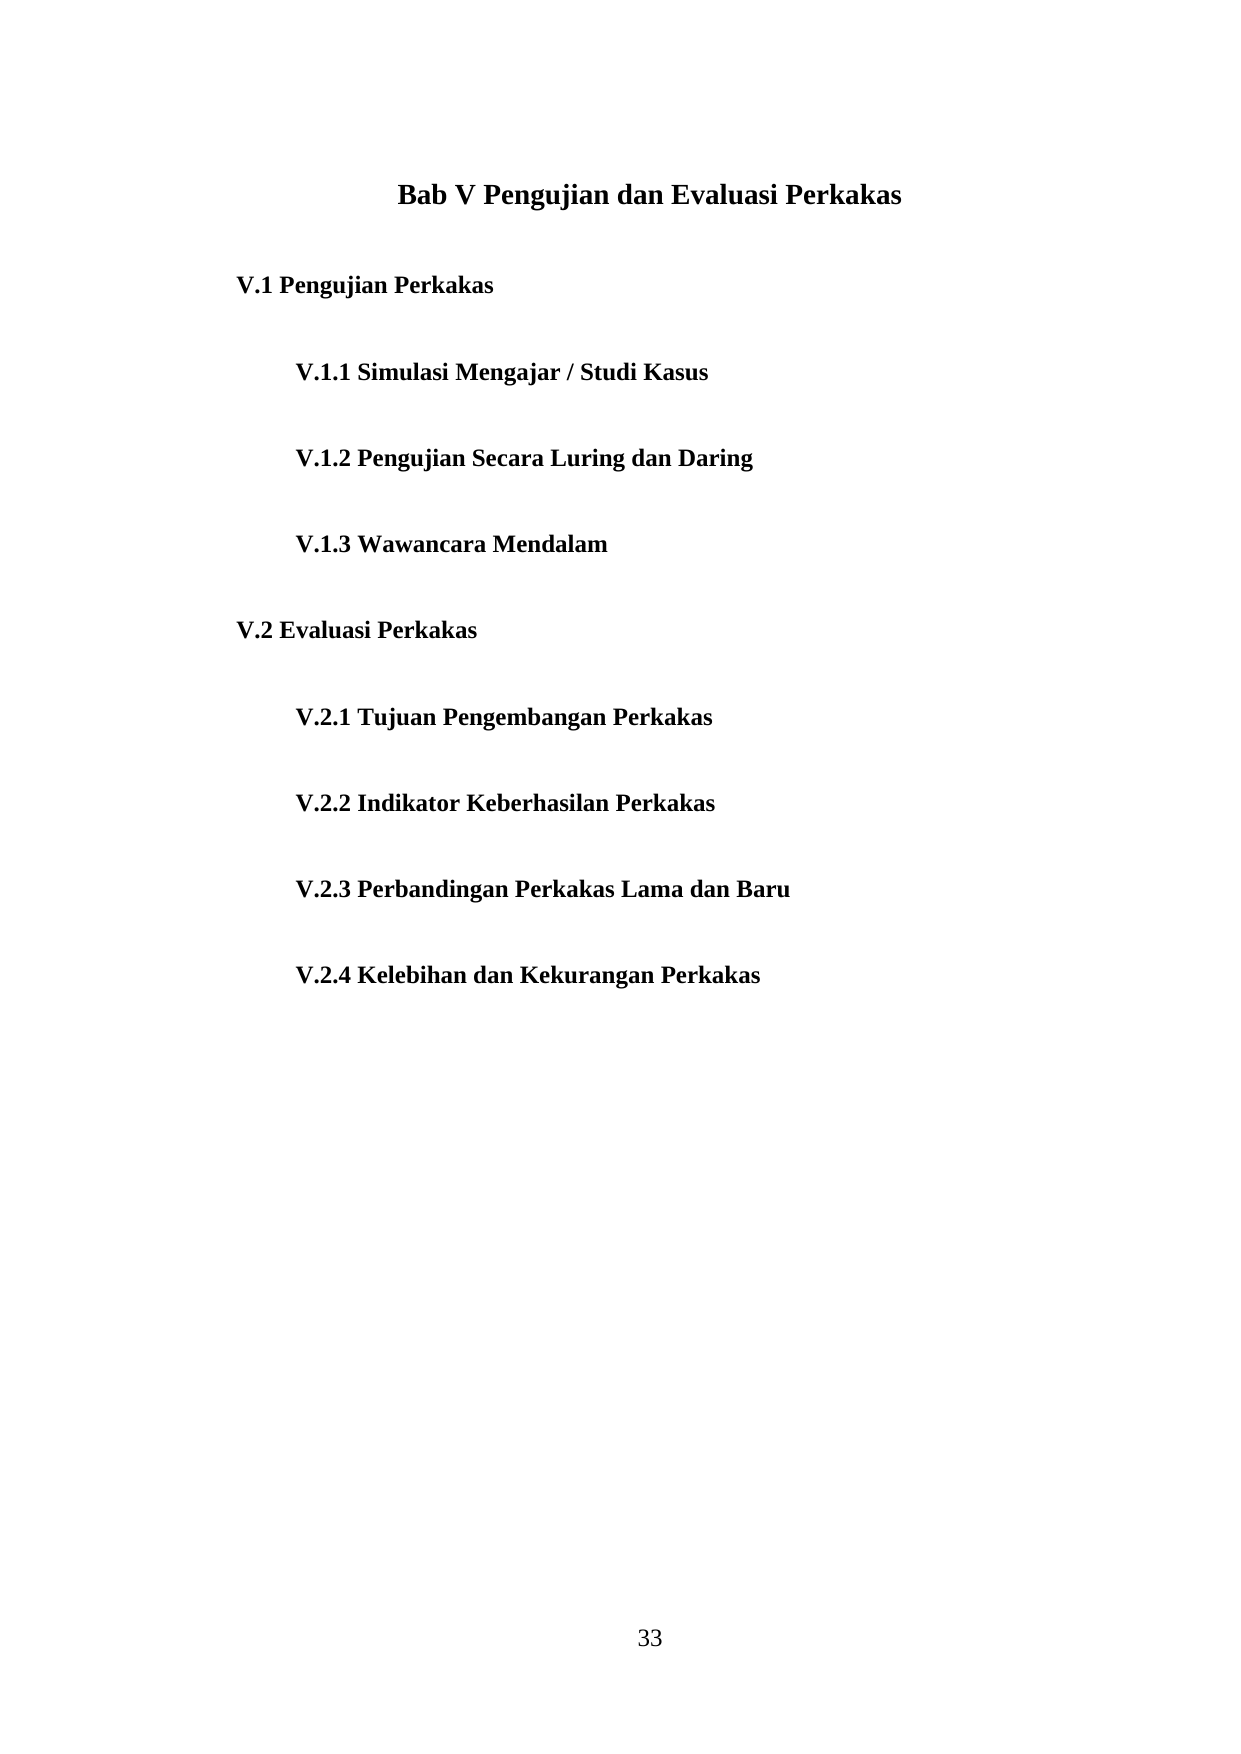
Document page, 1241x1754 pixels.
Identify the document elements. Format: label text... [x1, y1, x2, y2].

subtitle V.2.4 Kelebihan dan Kekurangan Perkakas [295, 961, 1063, 989]
subtitle V.2 Evaluasi Perkakas [236, 616, 1063, 644]
subtitle Bab V Pengujian dan Evaluasi Perkakas [236, 177, 1063, 211]
subtitle V.1.2 Pengujian Secara Luring dan Daring [295, 443, 1063, 472]
subtitle V.2.1 Tujuan Pengembangan Perkakas [295, 702, 1063, 731]
subtitle V.1.3 Wawancara Mendalam [295, 529, 1063, 558]
subtitle V.2.2 Indikator Keberhasilan Perkakas [295, 788, 1063, 817]
subtitle V.1.1 Simulasi Mengajar / Studi Kasus [295, 357, 1063, 386]
subtitle V.1 Pengujian Perkakas [236, 271, 1063, 299]
subtitle V.2.3 Perbandingan Perkakas Lama dan Baru [295, 874, 1063, 903]
